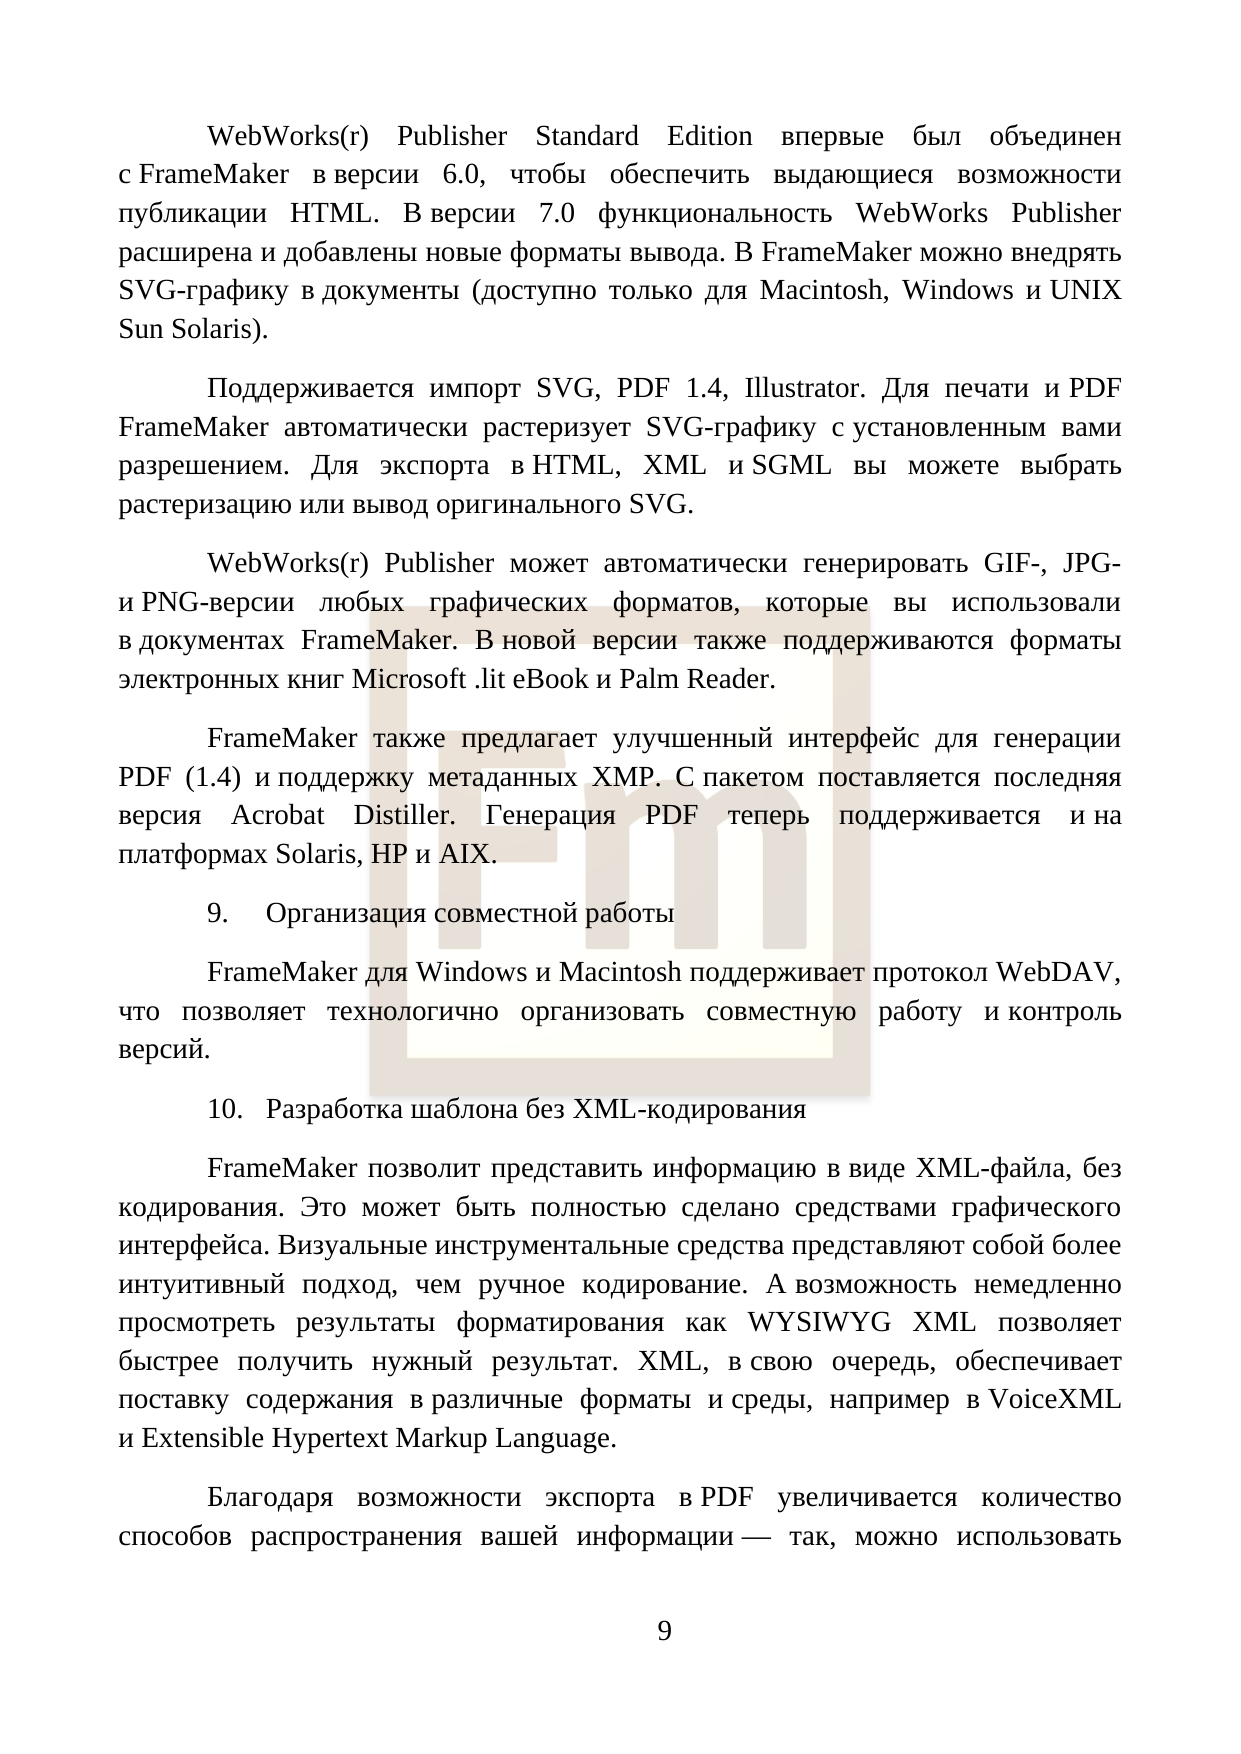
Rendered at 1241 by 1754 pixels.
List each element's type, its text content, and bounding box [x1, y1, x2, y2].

text WebWorks(r) Publisher может автоматически генерировать GIF-, JPG- и PNG-версии любых графических форматов, которые вы использовали в документах FrameMaker. В новой версии также поддерживаются форматы электронных книг Microsoft .lit eBook и Palm Reader. [118, 545, 1122, 694]
text FrameMaker для Windows и Macintosh поддерживает протокол WebDAV, что позволяет технологично организовать совместную работу и контроль версий. [118, 954, 1122, 1065]
list Организация совместной работы [118, 895, 1122, 929]
text Поддерживается импорт SVG, PDF 1.4, Illustrator. Для печати и PDF FrameMaker автоматически растеризует SVG-графику с установленным вами разрешением. Для экспорта в HTML, XML и SGML вы можете выбрать растеризацию или вывод оригинального SVG. [118, 370, 1122, 519]
text FrameMaker позволит представить информацию в виде XML-файла, без кодирования. Это может быть полностью сделано средствами графического интерфейса. Визуальные инструментальные средства представляют собой более интуитивный подход, чем ручное кодирование. А возможность немедленно просмотреть результаты форматирования как WYSIWYG XML позволяет быстрее получить нужный результат. XML, в свою очередь, обеспечивает поставку содержания в различные форматы и среды, например в VoiceXML и Extensible Hypertext Markup Language. [118, 1150, 1122, 1454]
text WebWorks(r) Publisher Standard Edition впервые был объединен с FrameMaker в версии 6.0, чтобы обеспечить выдающиеся возможности публикации HTML. В версии 7.0 функциональность WebWorks Publisher расширена и добавлены новые форматы вывода. В FrameMaker можно внедрять SVG-графику в документы (доступно только для Macintosh, Windows и UNIX Sun Solaris). [118, 118, 1122, 344]
list Разработка шаблона без XML-кодирования [118, 1091, 1122, 1124]
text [118, 1479, 1122, 1552]
text FrameMaker также предлагает улучшенный интерфейс для генерации PDF (1.4) и поддержку метаданных XMP. С пакетом поставляется последняя версия Acrobat Distiller. Генерация PDF теперь поддерживается и на платформах Solaris, HP и AIX. [118, 720, 1122, 869]
